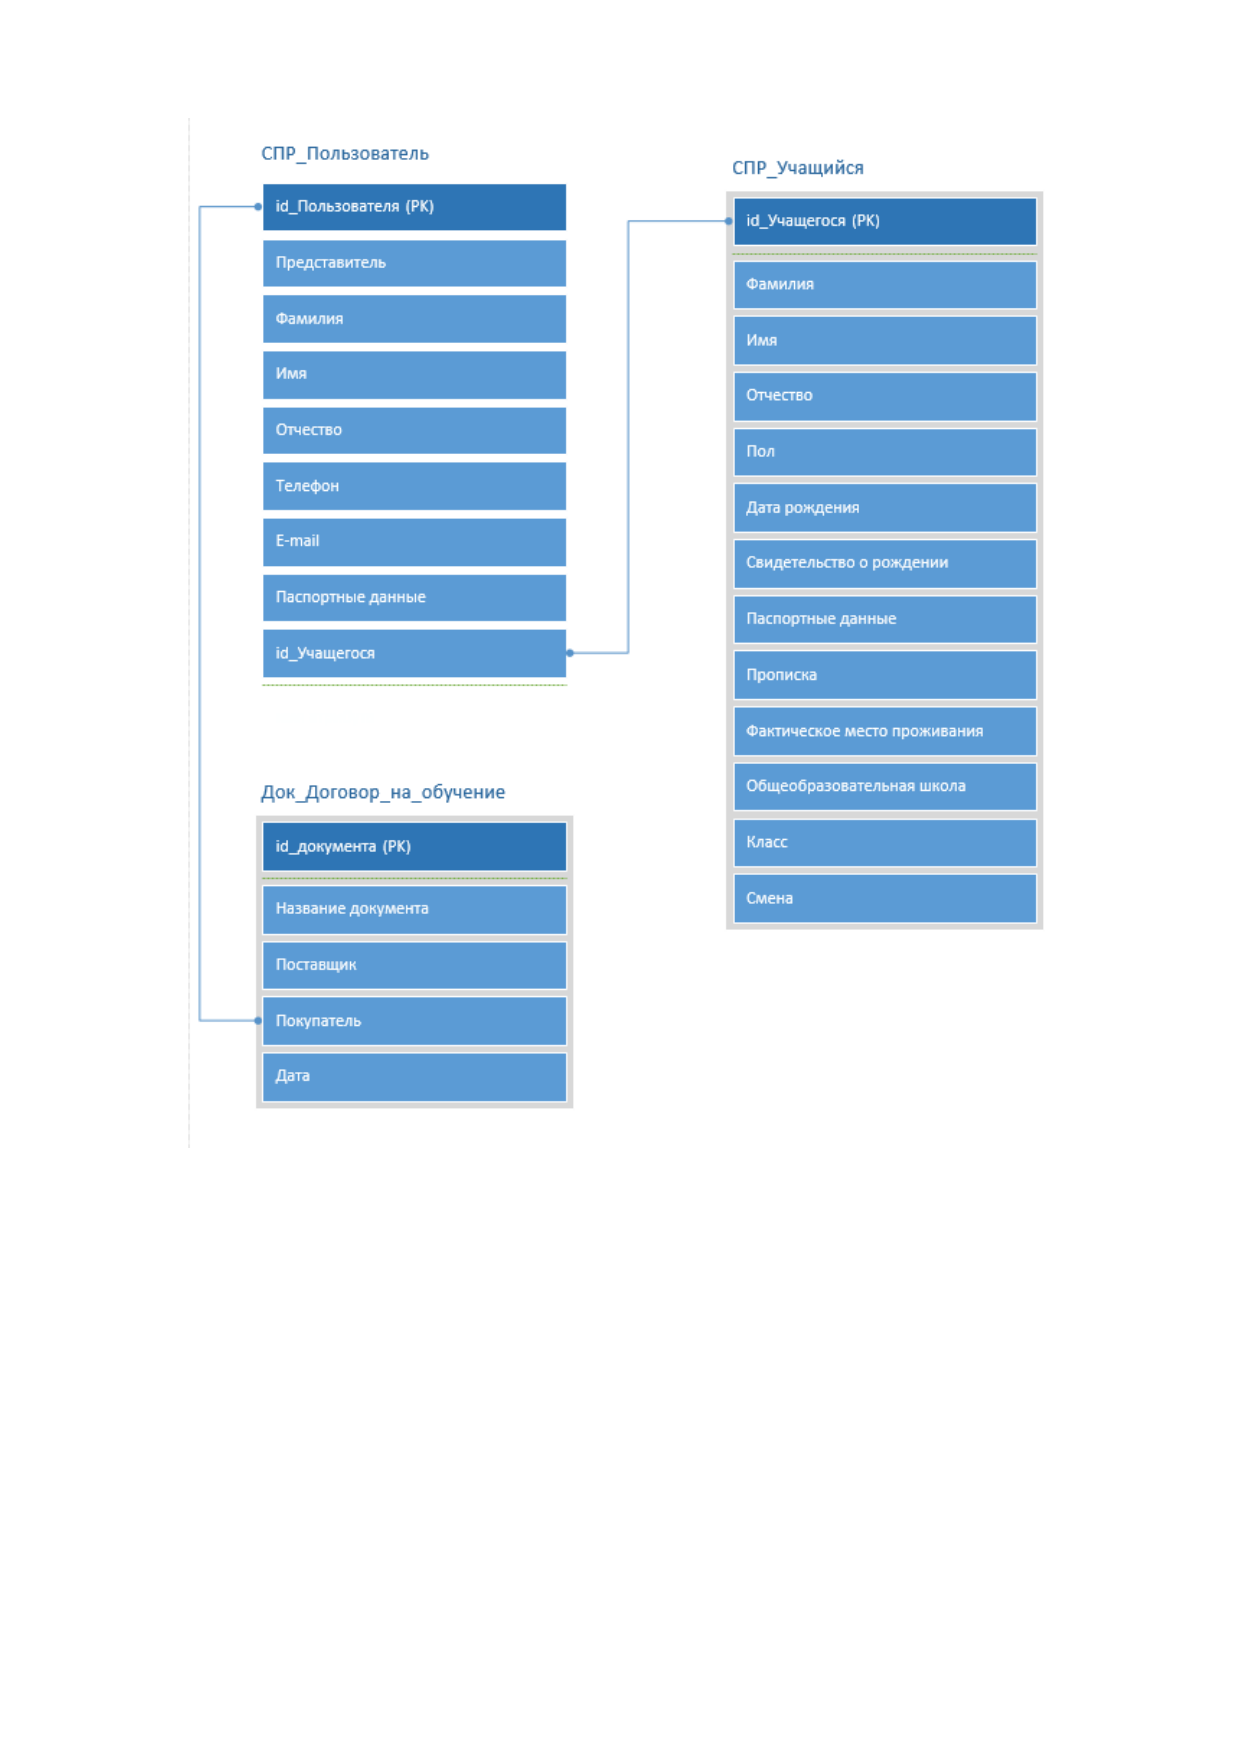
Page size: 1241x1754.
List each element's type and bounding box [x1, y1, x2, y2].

picture [177, 118, 1123, 1148]
